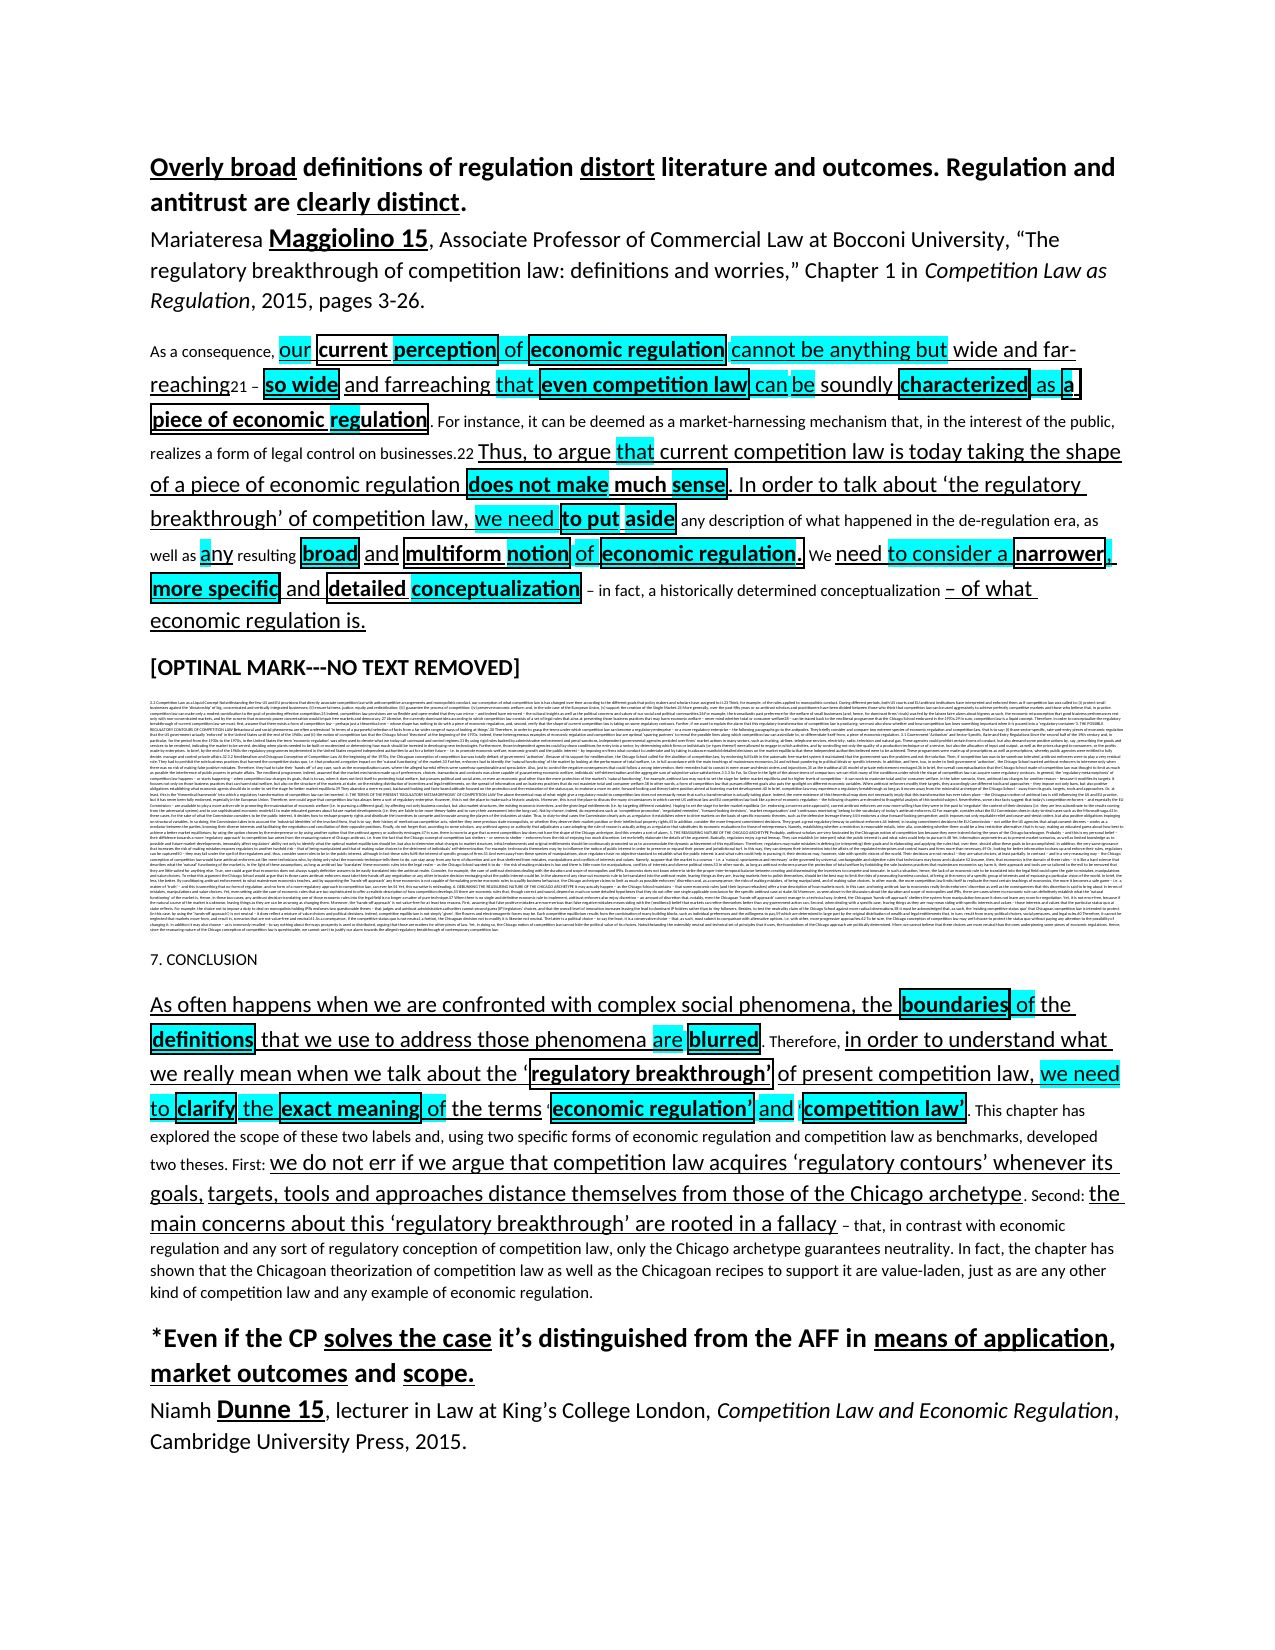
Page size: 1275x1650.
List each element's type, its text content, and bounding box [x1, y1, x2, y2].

text Niamh Dunne 15, lecturer in Law at King’s College London, Competition Law and Economic Regulation, Cambridge University Press, 2015. [150, 1392, 1125, 1455]
text [OPTINAL MARK---NO TEXT REMOVED] [150, 653, 1125, 681]
text As a consequence, our current perception of economic regulation cannot be anything but wide and far-reaching21 – so wide and farreaching that even competition law can be soundly characterized as a piece of economic regulation. For instance, it can be deemed as a market-harnessing mechanism that, in the interest of the public, realizes a form of legal control on businesses.22 Thus, to argue that current competition law is today taking the shape of a piece of economic regulation does not make much sense. In order to talk about ‘the regulatory breakthrough’ of competition law, we need to put aside any description of what happened in the de-regulation era, as well as any resulting broad and multiform notion of economic regulation. We need to consider a narrower, more specific and detailed conceptualization – in fact, a historically determined conceptualization – of what economic regulation is. [150, 333, 1125, 634]
subtitle Overly broad definitions of regulation distort literature and outcomes. Regulation and antitrust are clearly distinct. [150, 150, 1125, 219]
text As often happens when we are confronted with complex social phenomena, the boundaries of the definitions that we use to address those phenomena are blurred. Therefore, in order to understand what we really mean when we talk about the ‘regulatory breakthrough’ of present competition law, we need to clarify the exact meaning of the terms ‘economic regulation’ and ‘competition law’. This chapter has explored the scope of these two labels and, using two specific forms of economic regulation and competition law as benchmarks, developed two theses. First: we do not err if we argue that competition law acquires ‘regulatory contours’ whenever its goals, targets, tools and approaches distance themselves from those of the Chicago archetype. Second: the main concerns about this ‘regulatory breakthrough’ are rooted in a fallacy – that, in contrast with economic regulation and any sort of regulatory conception of competition law, only the Chicago archetype guarantees neutrality. In fact, the chapter has shown that the Chicagoan theorization of competition law as well as the Chicagoan recipes to support it are value-laden, just as are any other kind of competition law and any example of economic regulation. [150, 988, 1125, 1302]
text Mariateresa Maggiolino 15, Associate Professor of Commercial Law at Bocconi University, “The regulatory breakthrough of competition law: definitions and worries,” Chapter 1 in Competition Law as Regulation, 2015, pages 3-26. [150, 221, 1125, 315]
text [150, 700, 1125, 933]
subtitle *Even if the CP solves the case it’s distinguished from the AFF in means of application, market outcomes and scope. [150, 1321, 1125, 1389]
text 7. CONCLUSION [150, 949, 1125, 970]
